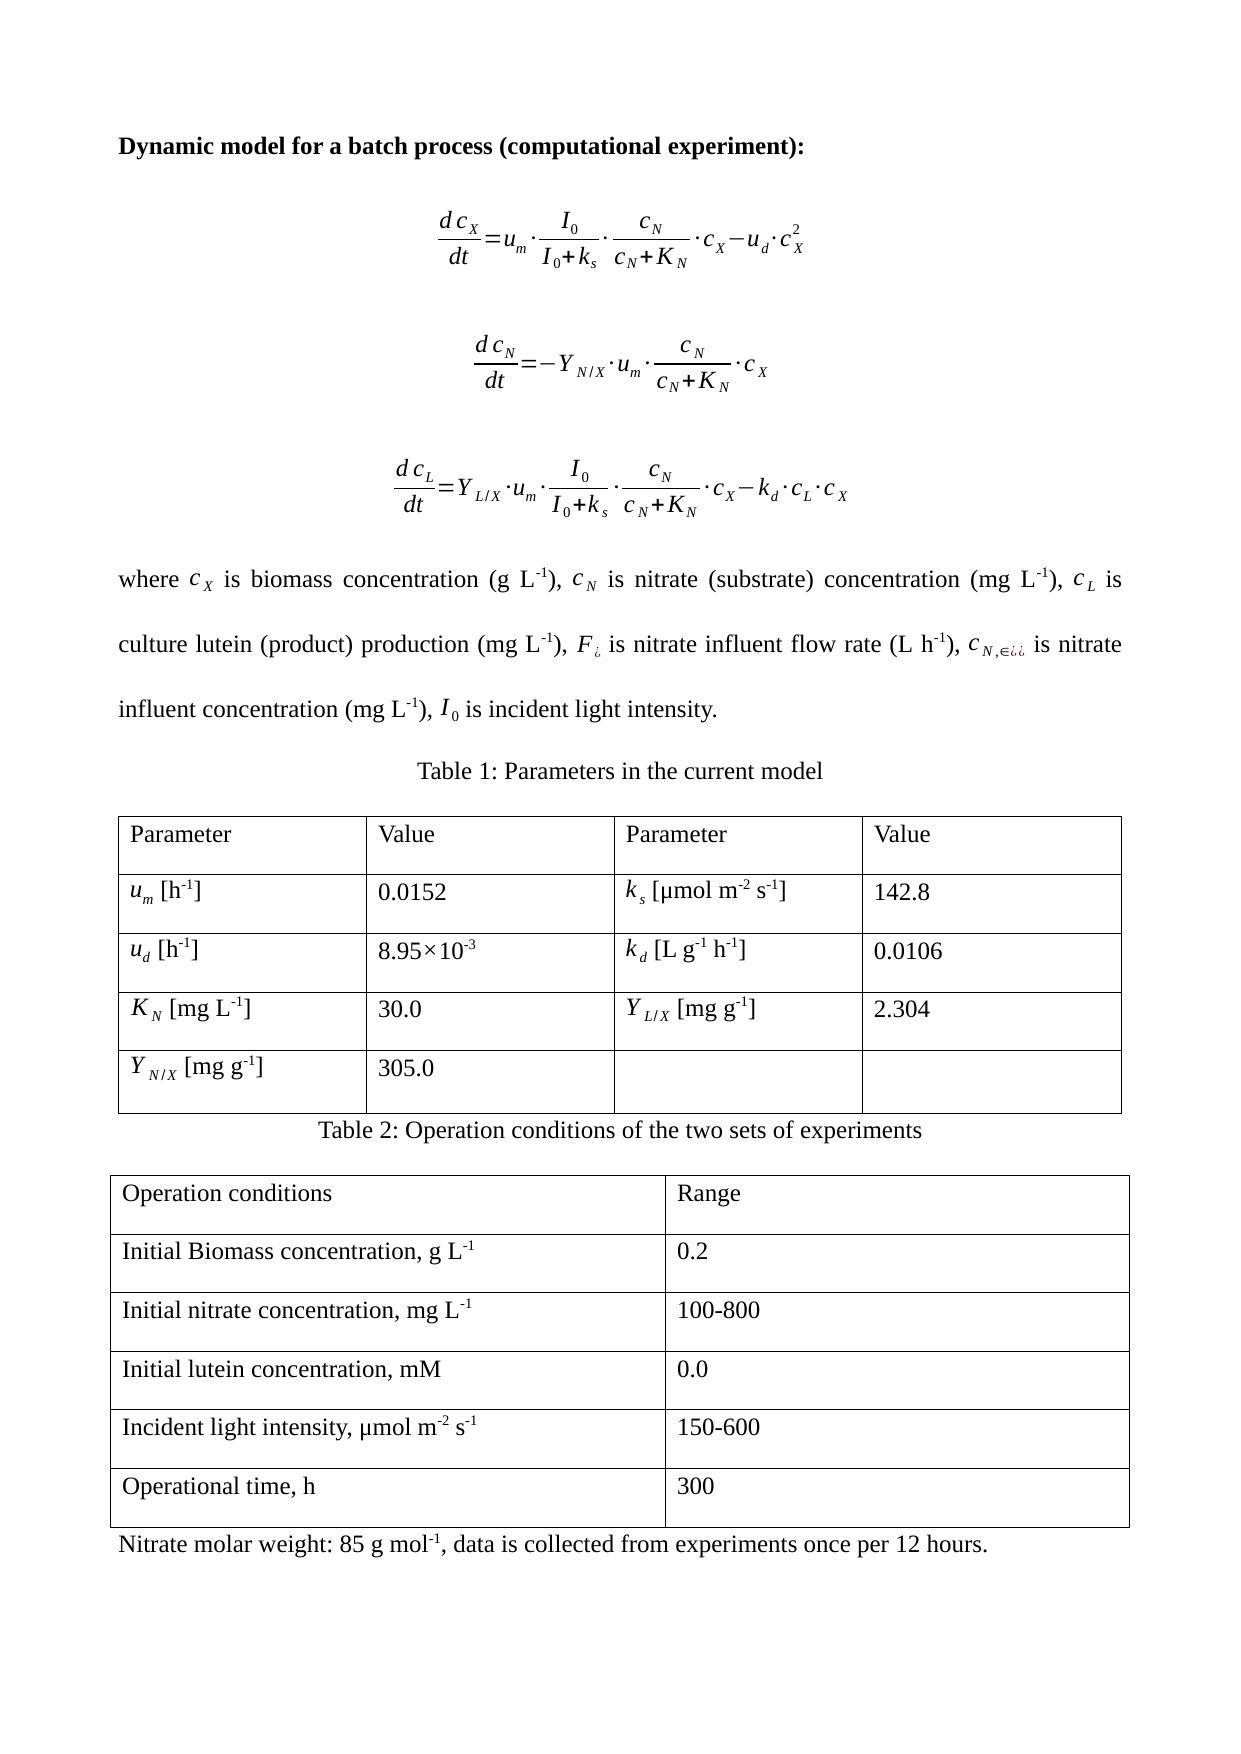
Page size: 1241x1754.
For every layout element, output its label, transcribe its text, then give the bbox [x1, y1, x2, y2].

table_cell [h-1] [119, 875, 366, 933]
text Dynamic model for a batch process (computational experiment): [118, 129, 1122, 162]
table_cell 142.8 [863, 875, 1121, 933]
text Nitrate molar weight: 85 g mol-1, data is collected from experiments once per 12 hours. [118, 1528, 1122, 1560]
table_header Range [666, 1176, 1129, 1233]
table_header Value [367, 817, 614, 874]
table_cell 30.0 [367, 993, 614, 1050]
text Table 1: Parameters in the current model [118, 754, 1122, 787]
table_cell Initial nitrate concentration, mg L-1 [111, 1293, 665, 1351]
table_cell [615, 1051, 862, 1112]
table_cell Initial lutein concentration, mM [111, 1352, 665, 1409]
text Table 2: Operation conditions of the two sets of experiments [118, 1114, 1122, 1146]
table_cell 0.0106 [863, 934, 1121, 992]
table_cell Operational time, h [111, 1469, 665, 1527]
table_cell 150-600 [666, 1410, 1129, 1468]
table_cell 0.2 [666, 1235, 1129, 1292]
table_cell 300 [666, 1469, 1129, 1527]
table_header Parameter [119, 817, 366, 874]
table_cell [mg g-1] [615, 993, 862, 1050]
table_cell 8.9510-3 [367, 934, 614, 992]
table_cell Initial Biomass concentration, g L-1 [111, 1235, 665, 1292]
table_header Value [863, 817, 1121, 874]
table_cell 305.0 [367, 1051, 614, 1112]
table_cell [mg L-1] [119, 993, 366, 1050]
table_cell [h-1] [119, 934, 366, 992]
table_cell 0.0 [666, 1352, 1129, 1409]
table_cell 0.0152 [367, 875, 614, 933]
table_cell [μmol m-2 s-1] [615, 875, 862, 933]
table_cell Incident light intensity, μmol m-2 s-1 [111, 1410, 665, 1468]
table_cell [mg g-1] [119, 1051, 366, 1112]
table_cell 100-800 [666, 1293, 1129, 1351]
table_header Operation conditions [111, 1176, 665, 1233]
text where is biomass concentration (g L-1), is nitrate (substrate) concentration (mg L-1), is culture lutein (product) production (mg L-1), is nitrate influent flow rate (L h-1), is nitrate influent concentration (mg L-1), is incident light intensity. [118, 563, 1122, 726]
table_header Parameter [615, 817, 862, 874]
table_cell 2.304 [863, 993, 1121, 1050]
table_cell [L g-1 h-1] [615, 934, 862, 992]
table_cell [863, 1051, 1121, 1112]
